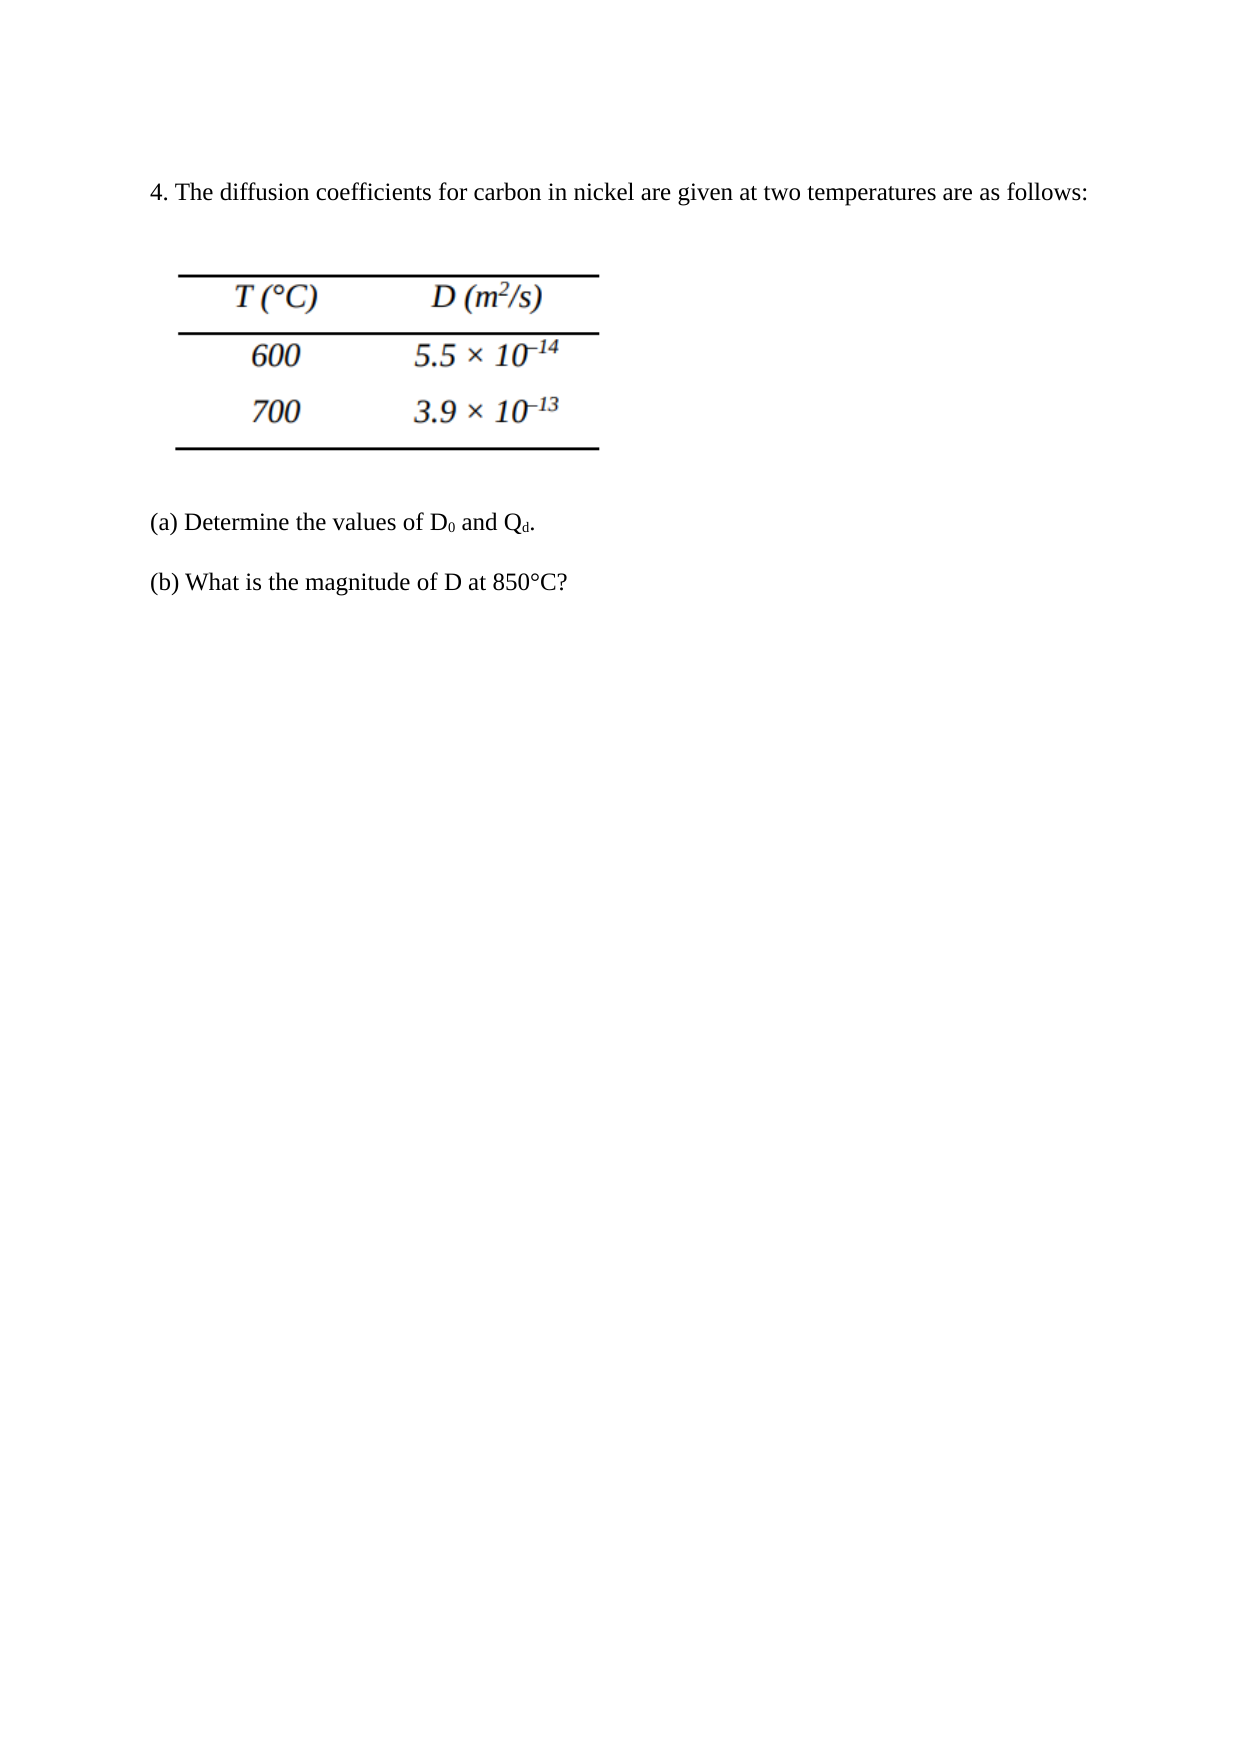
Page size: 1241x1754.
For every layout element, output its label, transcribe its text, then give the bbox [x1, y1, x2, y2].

text (a) Determine the values of D0 and Qd. [150, 507, 1090, 536]
text 4. The diffusion coefficients for carbon in nickel are given at two temperatures are as follows: [150, 177, 1090, 206]
text (b) What is the magnitude of D at 850°C? [150, 567, 1090, 595]
picture [150, 237, 700, 477]
